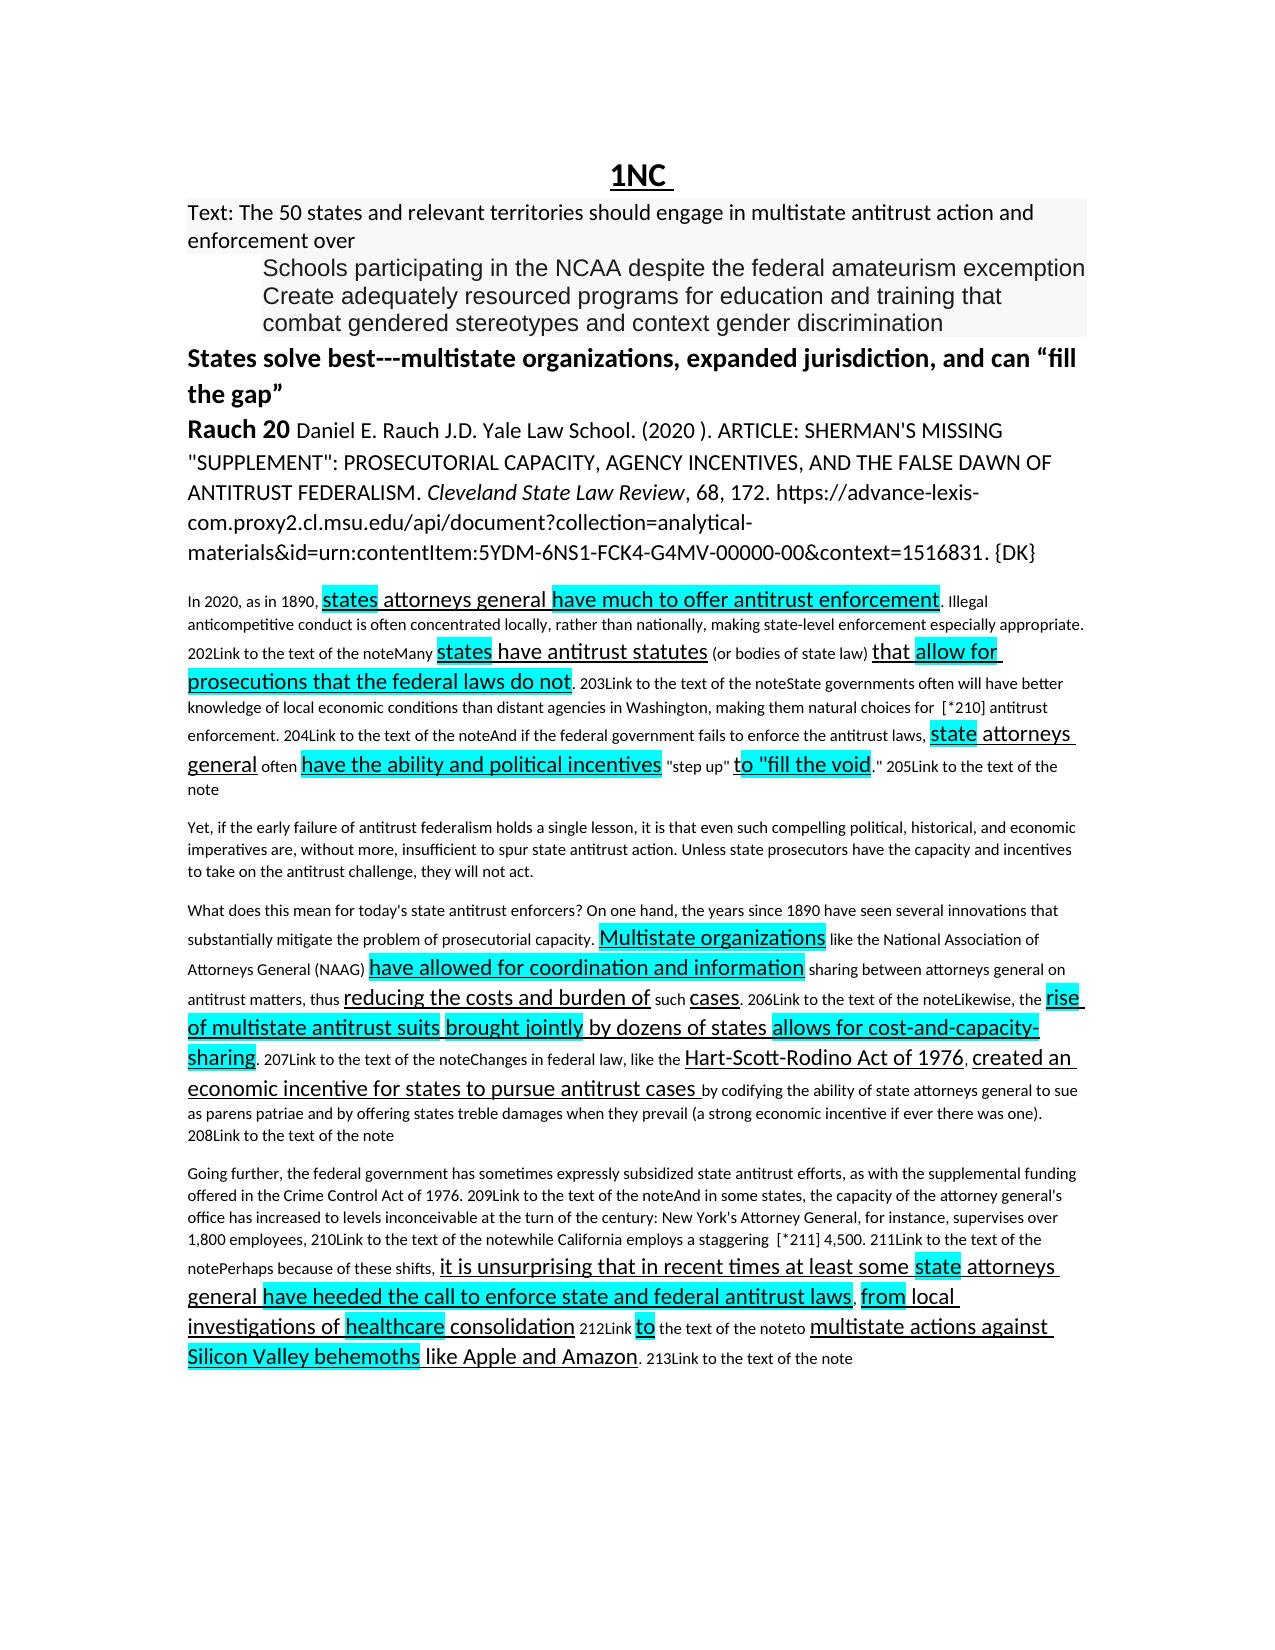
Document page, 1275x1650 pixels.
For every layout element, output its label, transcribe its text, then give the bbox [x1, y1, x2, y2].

text Rauch 20 Daniel E. Rauch J.D. Yale Law School. (2020 ). ARTICLE: SHERMAN'S MISSING "SUPPLEMENT": PROSECUTORIAL CAPACITY, AGENCY INCENTIVES, AND THE FALSE DAWN OF ANTITRUST FEDERALISM. Cleveland State Law Review, 68, 172. https://advance-lexis-com.proxy2.cl.msu.edu/api/document?collection=analytical-materials&id=urn:contentItem:5YDM-6NS1-FCK4-G4MV-00000-00&context=1516831. {DK} [187, 412, 1087, 566]
text What does this mean for today's state antitrust enforcers? On one hand, the years since 1890 have seen several innovations that substantially mitigate the problem of prosecutorial capacity. Multistate organizations like the National Association of Attorneys General (NAAG) have allowed for coordination and information sharing between attorneys general on antitrust matters, thus reducing the costs and burden of such cases. 206Link to the text of the noteLikewise, the rise of multistate antitrust suits brought jointly by dozens of states allows for cost-and-capacity-sharing. 207Link to the text of the noteChanges in federal law, like the Hart-Scott-Rodino Act of 1976, created an economic incentive for states to pursue antitrust cases by codifying the ability of state attorneys general to sue as parens patriae and by offering states treble damages when they prevail (a strong economic incentive if ever there was one). 208Link to the text of the note [187, 900, 1087, 1145]
subtitle States solve best---multistate organizations, expanded jurisdiction, and can “fill the gap” [187, 341, 1087, 410]
text Create adequately resourced programs for education and training that combat gendered stereotypes and context gender discrimination [262, 282, 1087, 337]
text In 2020, as in 1890, states attorneys general have much to offer antitrust enforcement. Illegal anticompetitive conduct is often concentrated locally, rather than nationally, making state-level enforcement especially appropriate. 202Link to the text of the noteMany states have antitrust statutes (or bodies of state law) that allow for prosecutions that the federal laws do not. 203Link to the text of the noteState governments often will have better knowledge of local economic conditions than distant agencies in Washington, making them natural choices for [*210] antitrust enforcement. 204Link to the text of the noteAnd if the federal government fails to enforce the antitrust laws, state attorneys general often have the ability and political incentives "step up" to "fill the void." 205Link to the text of the note [187, 585, 1087, 799]
subtitle 1NC [187, 154, 1087, 195]
text Going further, the federal government has sometimes expressly subsidized state antitrust efforts, as with the supplemental funding offered in the Crime Control Act of 1976. 209Link to the text of the noteAnd in some states, the capacity of the attorney general's office has increased to levels inconceivable at the turn of the century: New York's Attorney General, for instance, supervises over 1,800 employees, 210Link to the text of the notewhile California employs a staggering [*211] 4,500. 211Link to the text of the notePerhaps because of these shifts, it is unsurprising that in recent times at least some state attorneys general have heeded the call to enforce state and federal antitrust laws, from local investigations of healthcare consolidation 212Link to the text of the noteto multistate actions against Silicon Valley behemoths like Apple and Amazon. 213Link to the text of the note [187, 1164, 1087, 1370]
text Yet, if the early failure of antitrust federalism holds a single lesson, it is that even such compelling political, historical, and economic imperatives are, without more, insufficient to spur state antitrust action. Unless state prosecutors have the capacity and incentives to take on the antitrust challenge, they will not act. [187, 818, 1087, 882]
text Text: The 50 states and relevant territories should engage in multistate antitrust action and enforcement over [187, 198, 1087, 254]
text Schools participating in the NCAA despite the federal amateurism excemption [262, 254, 1087, 282]
